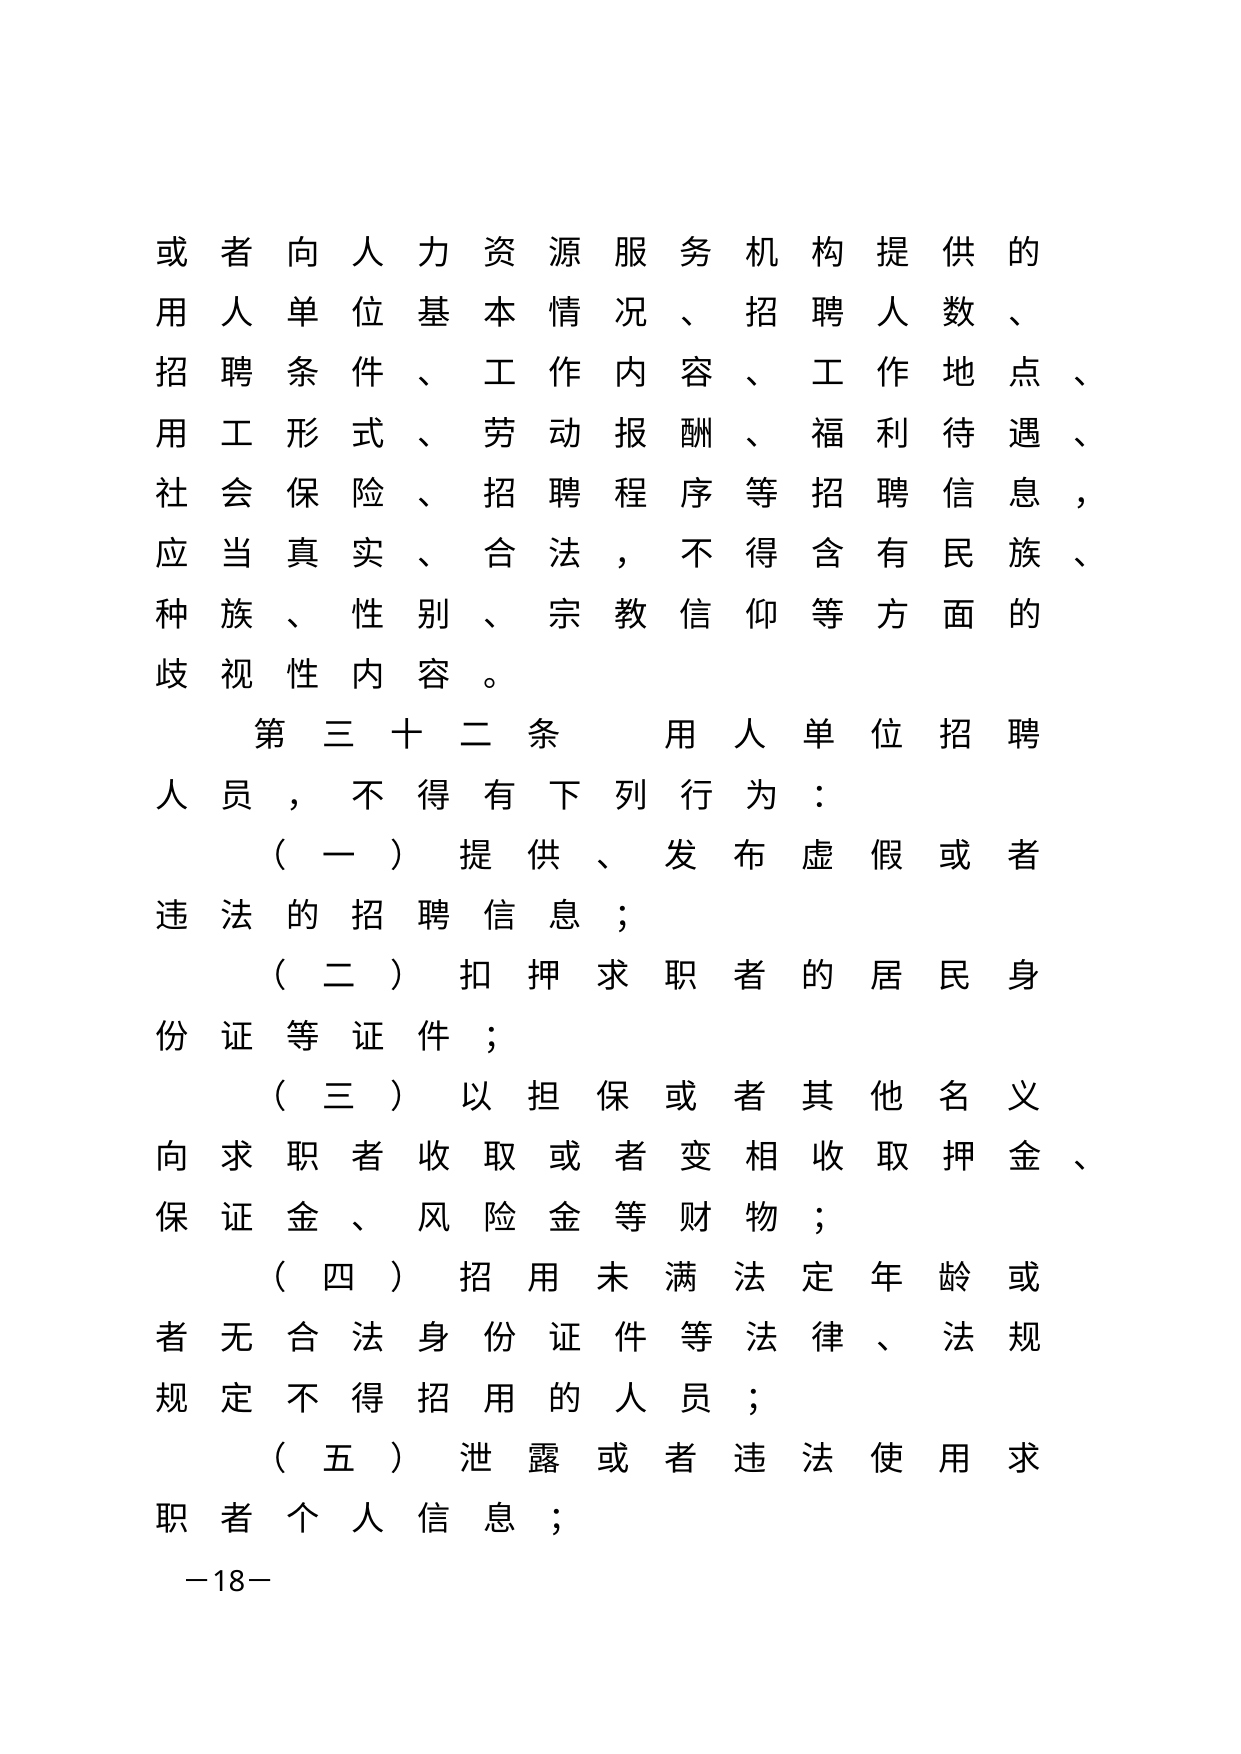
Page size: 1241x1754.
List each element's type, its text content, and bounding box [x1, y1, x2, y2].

text （五）泄露或者违法使用求职者个人信息； [155, 1426, 1073, 1546]
text （三）以担保或者其他名义向求职者收取或者变相收取押金、保证金、风险金等财物； [155, 1064, 1073, 1245]
text 第三十二条 用人单位招聘人员，不得有下列行为： [155, 702, 1073, 823]
text （一）提供、发布虚假或者违法的招聘信息； [155, 823, 1073, 943]
text 第三十一条 用人单位发布或者向人力资源服务机构提供的用人单位基本情况、招聘人数、招聘条件、工作内容、工作地点、用工形式、劳动报酬、福利待遇、社会保险、招聘程序等招聘信息，应当真实、合法，不得含有民族、种族、性别、宗教信仰等方面的歧视性内容。 [155, 219, 1073, 702]
text （四）招用未满法定年龄或者无合法身份证件等法律、法规规定不得招用的人员； [155, 1245, 1073, 1426]
text （二）扣押求职者的居民身份证等证件； [155, 943, 1073, 1064]
